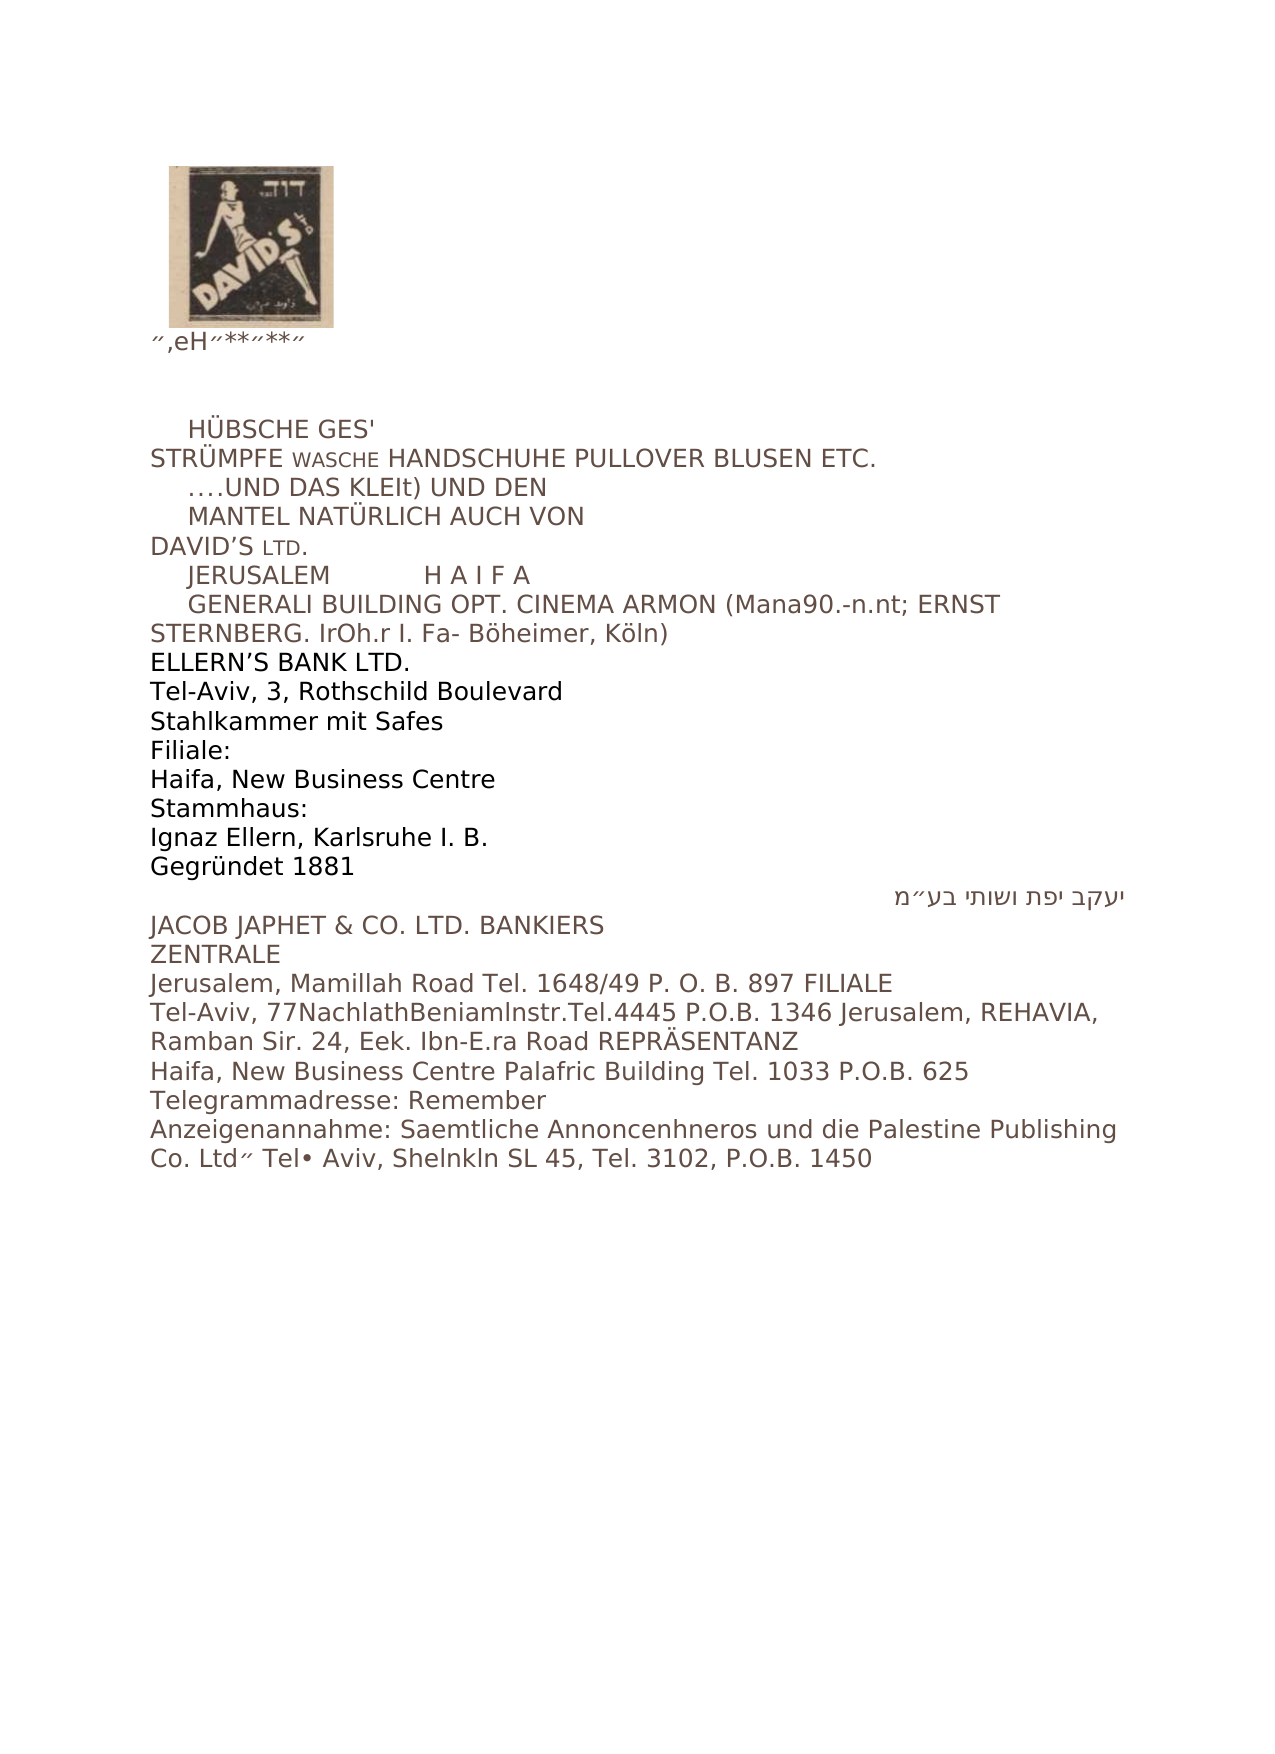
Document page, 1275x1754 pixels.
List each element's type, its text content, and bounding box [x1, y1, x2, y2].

text Haifa, New Business Centre Palafric Building Tel. 1033 P.O.B. 625 Telegrammadresse: Remember [150, 1057, 1125, 1115]
text Stammhaus: [150, 794, 1125, 823]
text JACOB JAPHET & CO. LTD. BANKIERS [150, 911, 1125, 940]
text Jerusalem, Mamillah Road Tel. 1648/49 P. O. B. 897 FILIALE [150, 969, 1125, 998]
text DAVID’S ltd. [150, 532, 1125, 561]
text Stahlkammer mit Safes [150, 707, 1125, 736]
text Gegründet 1881 [150, 853, 1125, 882]
text ZENTRALE [150, 940, 1125, 969]
text UND DAS KLEIt) UND DEN [150, 473, 1125, 503]
text ELLERN’S BANK LTD. [150, 648, 1125, 678]
text Tel-Aviv, 3, Rothschild Boulevard [150, 678, 1125, 707]
text HÜBSCHE GES' [150, 415, 1125, 444]
text JERUSALEM H A I F A [150, 561, 1125, 590]
text GENERALI BUILDING OPT. CINEMA ARMON (Mana90.-n.nt; ERNST STERNBERG. IrOh.r I. Fa- Böheimer, Köln) [150, 590, 1125, 648]
text יעקב יפת ושותי בע״מ [150, 882, 1125, 911]
text Filiale: [150, 736, 1125, 765]
picture [168, 166, 334, 328]
text Haifa, New Business Centre [150, 765, 1125, 794]
text ״**״**״eH,״ [150, 328, 1125, 357]
text MANTEL NATÜRLICH AUCH VON [150, 503, 1125, 532]
text STRÜMPFE wasche HANDSCHUHE PULLOVER BLUSEN ETC. [150, 444, 1125, 473]
text Ignaz Ellern, Karlsruhe I. B. [150, 823, 1125, 853]
text Tel-Aviv, 77NachlathBeniamlnstr.Tel.4445 P.O.B. 1346 Jerusalem, REHAVIA, Ramban Sir. 24, Eek. Ibn-E.ra Road REPRÄSENTANZ [150, 998, 1125, 1057]
text Anzeigenannahme: Saemtliche Annoncenhneros und die Palestine Publishing Co. Ltd״ Tel• Aviv, Shelnkln SL 45, Tel. 3102, P.O.B. 1450 [150, 1115, 1125, 1173]
